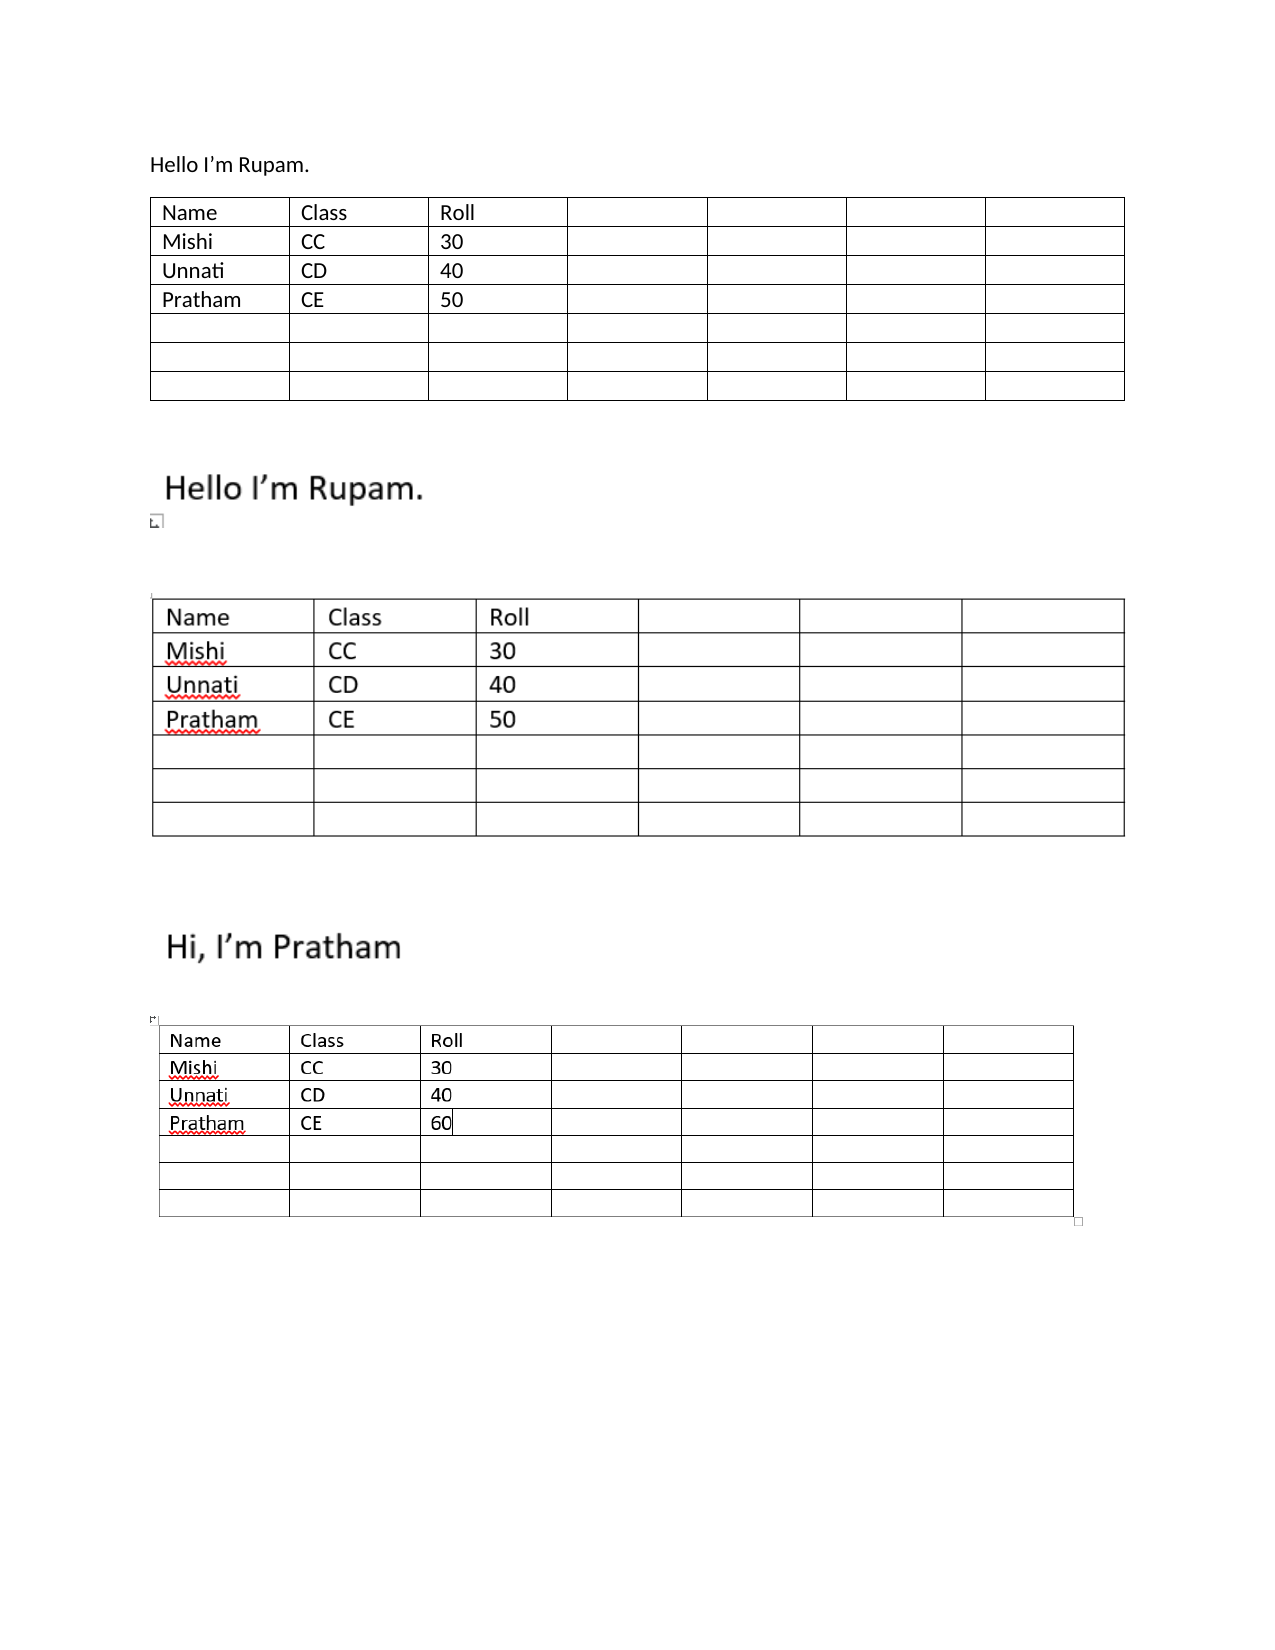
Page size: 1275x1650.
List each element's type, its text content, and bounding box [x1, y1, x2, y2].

table_cell [847, 256, 985, 284]
table_header [568, 198, 707, 226]
table_cell [986, 372, 1124, 400]
table_header Roll [429, 198, 567, 226]
table_cell 30 [429, 227, 567, 255]
table_cell [568, 343, 707, 371]
table_cell CE [290, 285, 428, 313]
table_cell [847, 372, 985, 400]
table_cell [708, 227, 846, 255]
table_cell Unnati [151, 256, 289, 284]
table_cell [847, 314, 985, 342]
picture [150, 905, 400, 998]
table_cell [151, 372, 289, 400]
table_cell [290, 314, 428, 342]
table_cell [986, 314, 1124, 342]
table_cell 40 [429, 256, 567, 284]
table_cell [429, 343, 567, 371]
picture [150, 1016, 1125, 1245]
picture [150, 593, 1125, 840]
table_cell [708, 314, 846, 342]
table_cell [290, 343, 428, 371]
picture [150, 448, 441, 528]
table_cell CD [290, 256, 428, 284]
table_cell [986, 285, 1124, 313]
table_cell [429, 372, 567, 400]
table_cell Pratham [151, 285, 289, 313]
table_cell [708, 285, 846, 313]
table_cell 50 [429, 285, 567, 313]
table_cell [708, 343, 846, 371]
table_cell [568, 372, 707, 400]
text Hello I’m Rupam. [150, 150, 1125, 178]
table_cell [429, 314, 567, 342]
table_header Name [151, 198, 289, 226]
table_cell Mishi [151, 227, 289, 255]
table_cell [568, 314, 707, 342]
table_header Class [290, 198, 428, 226]
table_cell [986, 343, 1124, 371]
table_cell [568, 285, 707, 313]
table_cell CC [290, 227, 428, 255]
table_cell [151, 343, 289, 371]
table_cell [847, 343, 985, 371]
table_cell [290, 372, 428, 400]
table_cell [847, 285, 985, 313]
table_header [847, 198, 985, 226]
table_cell [568, 256, 707, 284]
table_cell [568, 227, 707, 255]
table_cell [708, 256, 846, 284]
table_cell [151, 314, 289, 342]
table_cell [986, 256, 1124, 284]
table_header [986, 198, 1124, 226]
table_cell [708, 372, 846, 400]
table_cell [847, 227, 985, 255]
table_header [708, 198, 846, 226]
table_cell [986, 227, 1124, 255]
